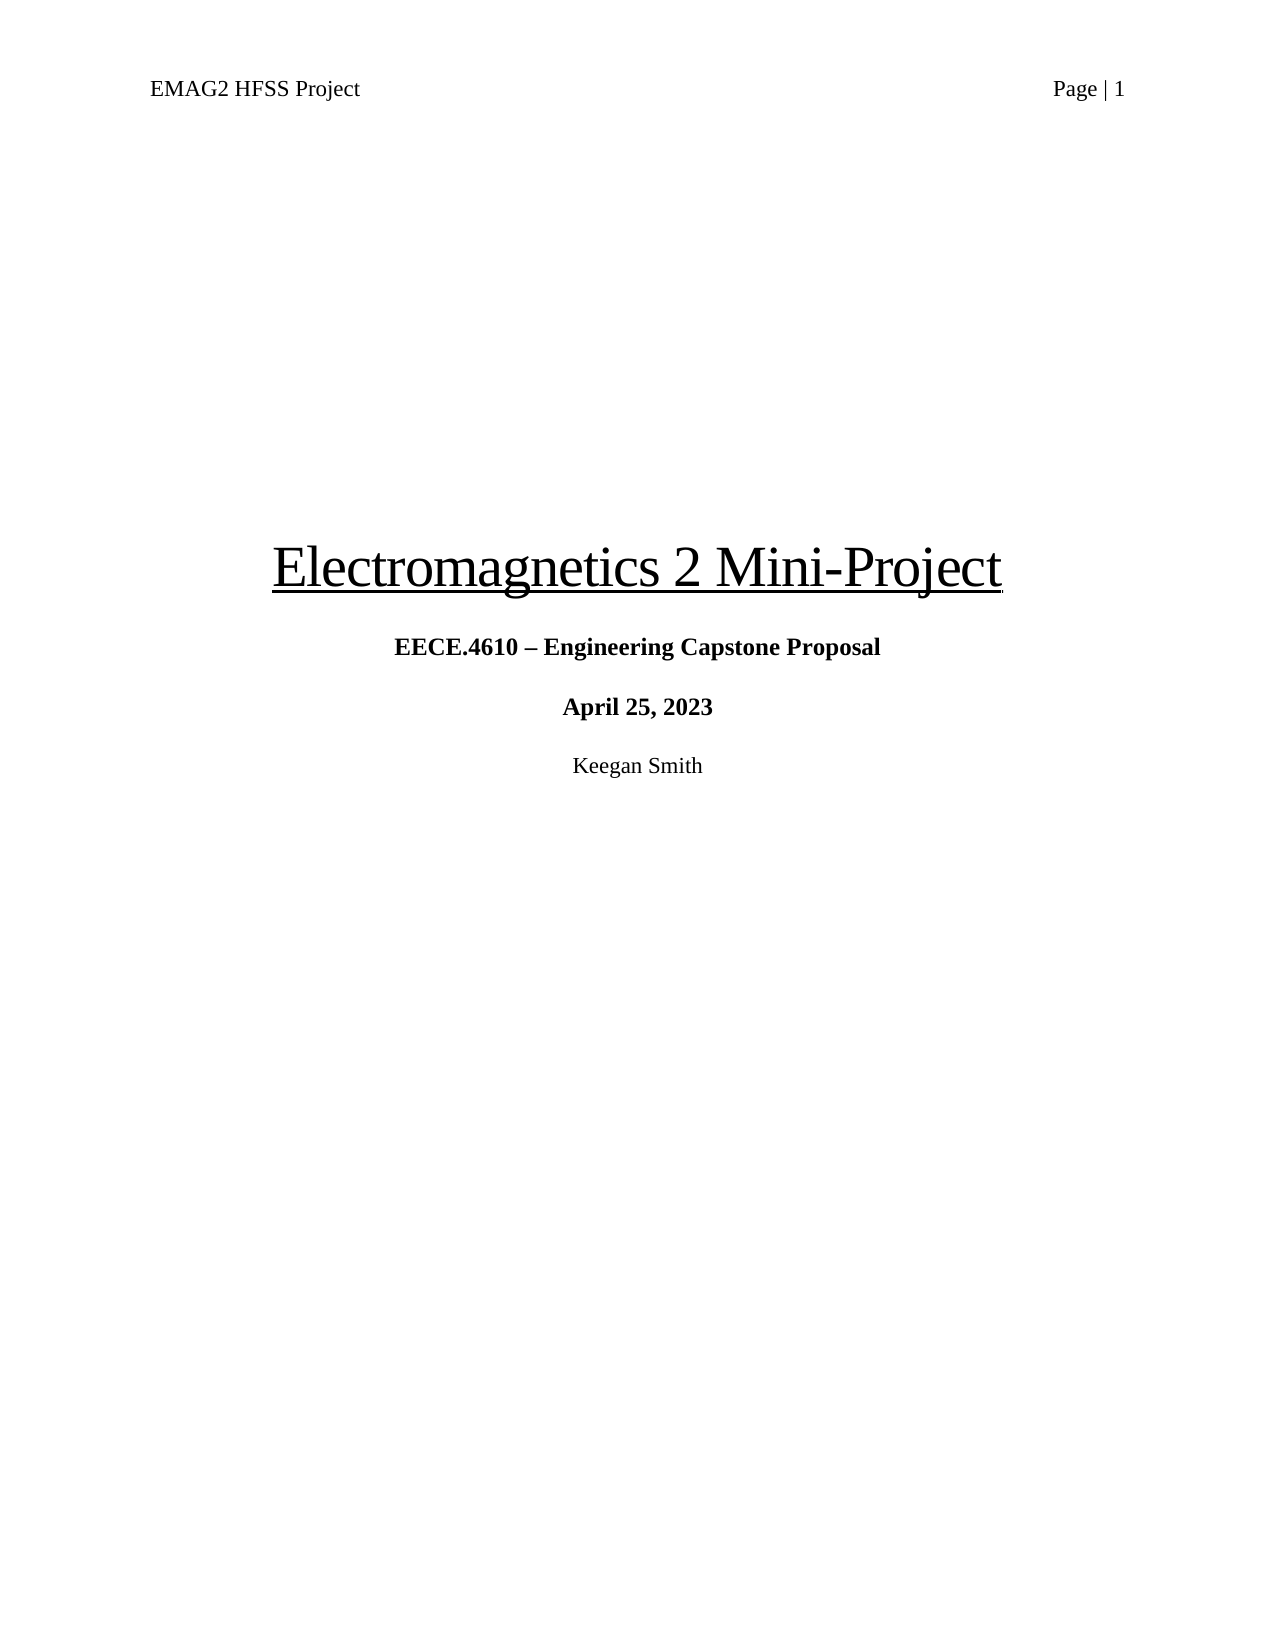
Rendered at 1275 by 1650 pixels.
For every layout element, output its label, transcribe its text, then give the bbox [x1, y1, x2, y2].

title Electromagnetics 2 Mini-Project [150, 532, 1125, 599]
text April 25, 2023 [150, 692, 1125, 721]
text EECE.4610 – Engineering Capstone Proposal [150, 632, 1125, 661]
text Keegan Smith [150, 752, 1125, 778]
